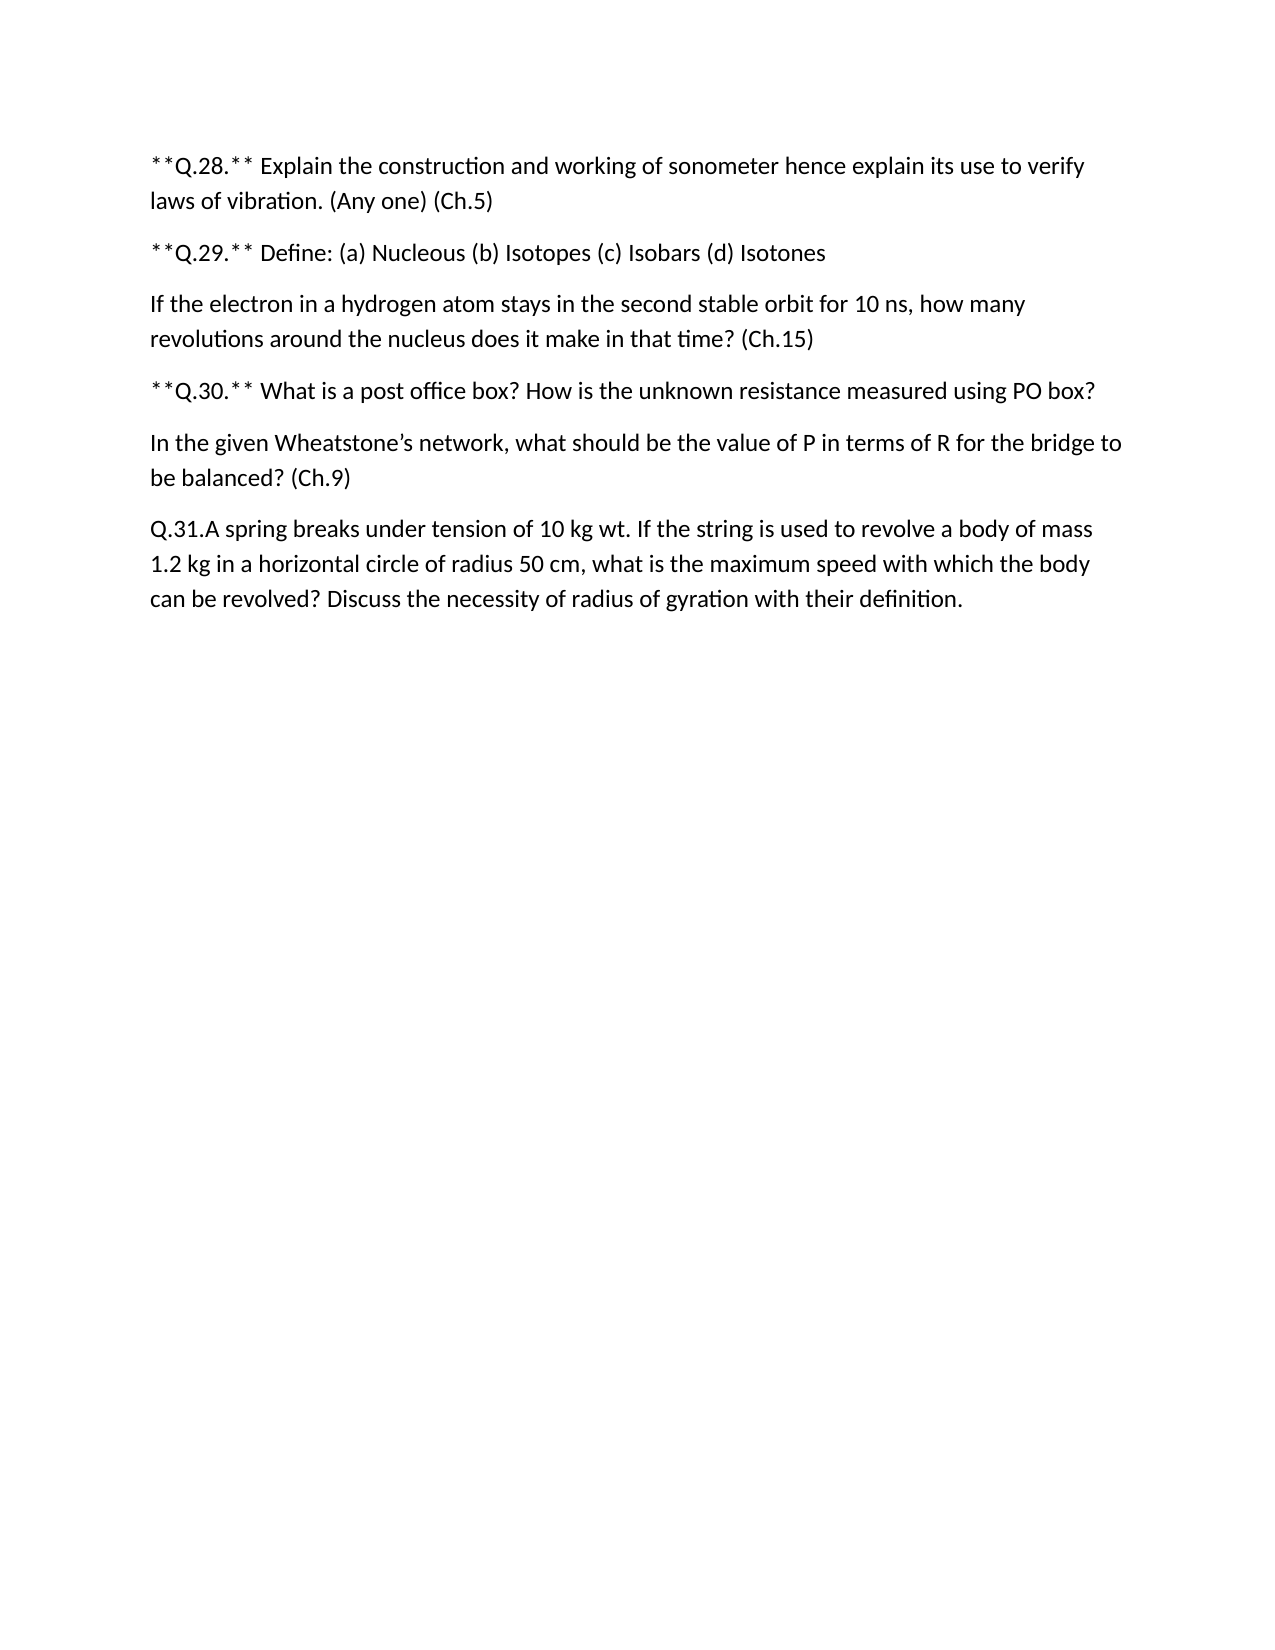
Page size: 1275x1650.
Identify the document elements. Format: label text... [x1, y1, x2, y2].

text Q.31.A spring breaks under tension of 10 kg wt. If the string is used to revolve a body of mass 1.2 kg in a horizontal circle of radius 50 cm, what is the maximum speed with which the body can be revolved? Discuss the necessity of radius of gyration with their definition. [150, 513, 1125, 614]
text **Q.29.** Define: (a) Nucleous (b) Isotopes (c) Isobars (d) Isotones [150, 237, 1125, 267]
text If the electron in a hydrogen atom stays in the second stable orbit for 10 ns, how many revolutions around the nucleus does it make in that time? (Ch.15) [150, 288, 1125, 354]
text In the given Wheatstone’s network, what should be the value of P in terms of R for the bridge to be balanced? (Ch.9) [150, 427, 1125, 492]
text **Q.28.** Explain the construction and working of sonometer hence explain its use to verify laws of vibration. (Any one) (Ch.5) [150, 150, 1125, 216]
text **Q.30.** What is a post office box? How is the unknown resistance measured using PO box? [150, 375, 1125, 406]
